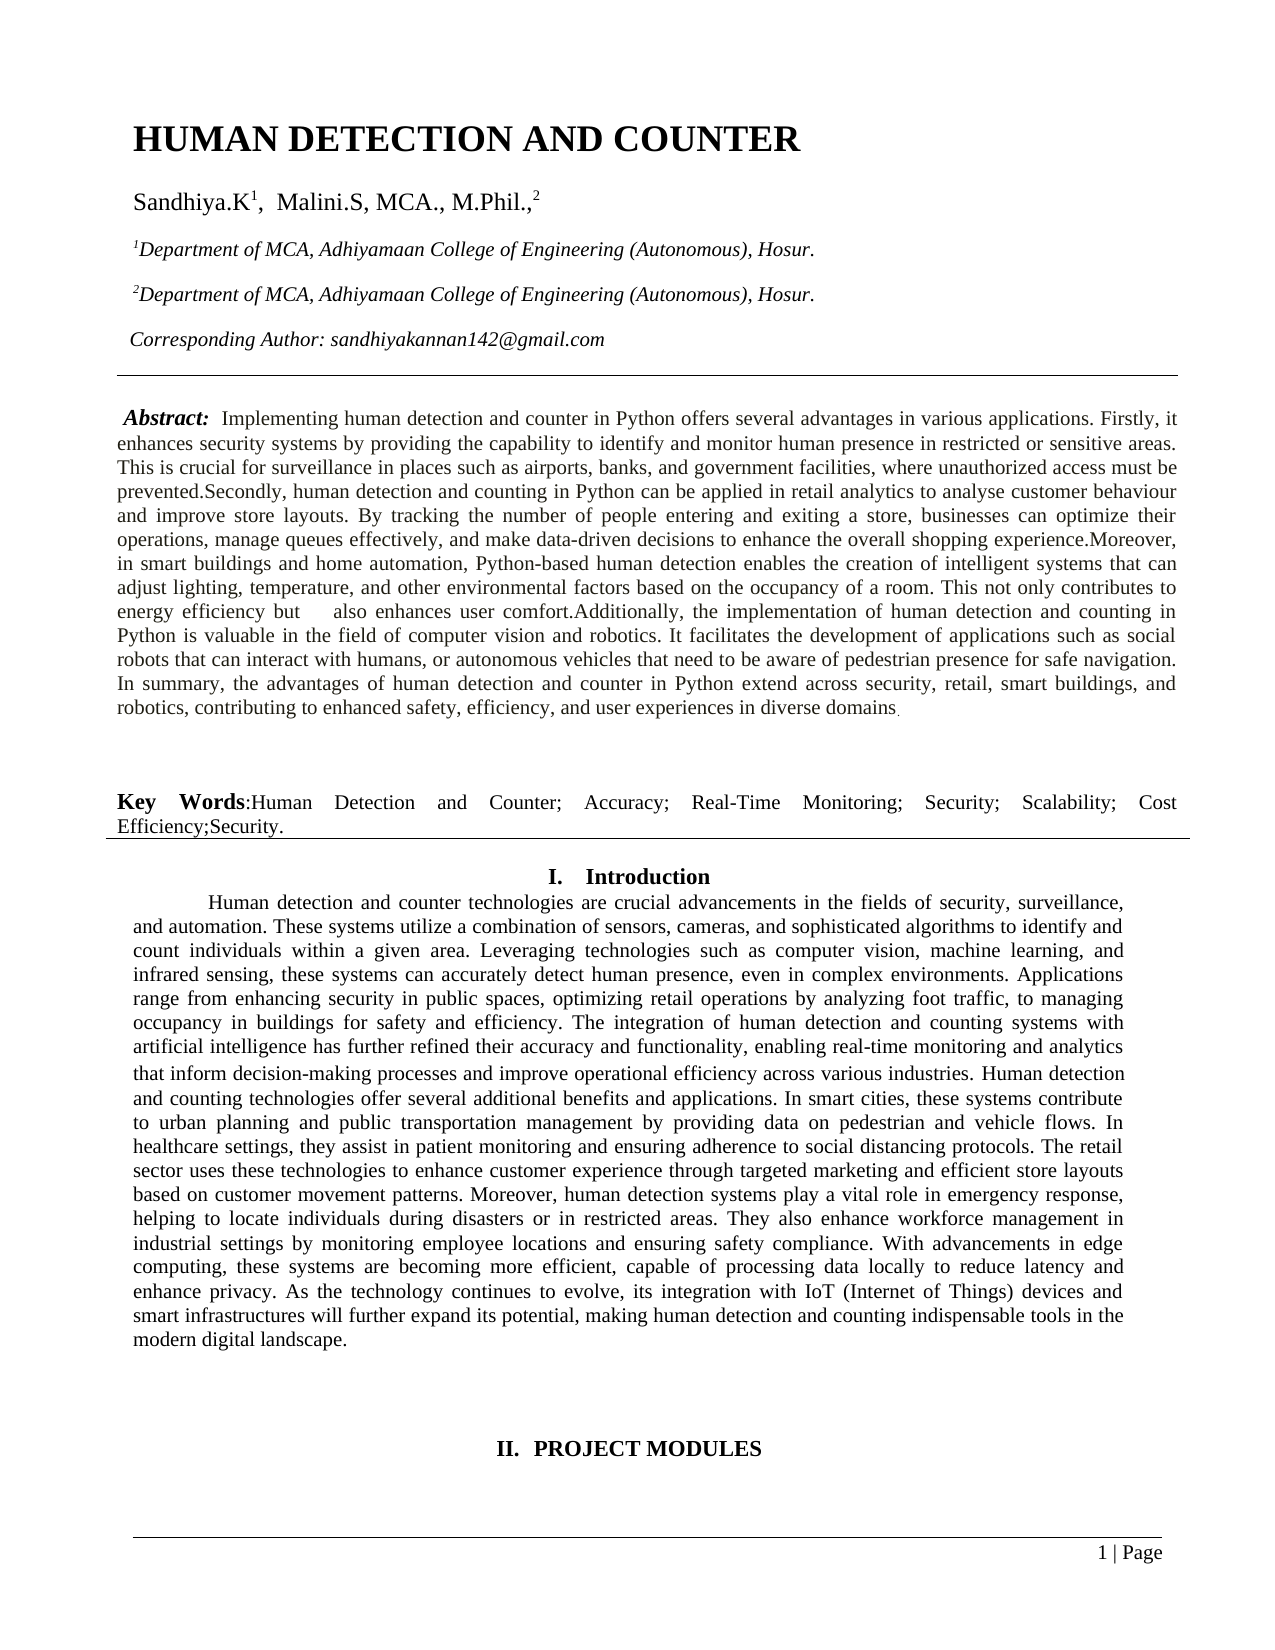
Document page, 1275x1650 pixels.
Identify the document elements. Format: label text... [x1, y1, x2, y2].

text Corresponding Author: sandhiyakannan142@gmail.com [103, 327, 1162, 351]
text 1Department of MCA, Adhiyamaan College of Engineering (Autonomous), Hosur. [133, 237, 1162, 261]
list Introduction [95, 863, 1162, 889]
text HUMAN DETECTION AND COUNTER [133, 117, 1162, 160]
text Human detection and counter technologies are crucial advancements in the fields of security, surveillance, and automation. These systems utilize a combination of sensors, cameras, and sophisticated algorithms to identify and count individuals within a given area. Leveraging technologies such as computer vision, machine learning, and infrared sensing, these systems can accurately detect human presence, even in complex environments. Applications range from enhancing security in public spaces, optimizing retail operations by analyzing foot traffic, to managing occupancy in buildings for safety and efficiency. The integration of human detection and counting systems with artificial intelligence has further refined their accuracy and functionality, enabling real-time monitoring and analytics that inform decision-making processes and improve operational efficiency across various industries. Human detection and counting technologies offer several additional benefits and applications. In smart cities, these systems contribute to urban planning and public transportation management by providing data on pedestrian and vehicle flows. In healthcare settings, they assist in patient monitoring and ensuring adherence to social distancing protocols. The retail sector uses these technologies to enhance customer experience through targeted marketing and efficient store layouts based on customer movement patterns. Moreover, human detection systems play a vital role in emergency response, helping to locate individuals during disasters or in restricted areas. They also enhance workforce management in industrial settings by monitoring employee locations and ensuring safety compliance. With advancements in edge computing, these systems are becoming more efficient, capable of processing data locally to reduce latency and enhance privacy. As the technology continues to evolve, its integration with IoT (Internet of Things) devices and smart infrastructures will further expand its potential, making human detection and counting indispensable tools in the modern digital landscape. [133, 889, 1125, 1351]
text 2Department of MCA, Adhiyamaan College of Engineering (Autonomous), Hosur. [133, 282, 1162, 306]
table_header Abstract: Implementing human detection and counter in Python offers several advantages in various applications. Firstly, it enhances security systems by providing the capability to identify and monitor human presence in restricted or sensitive areas. This is crucial for surveillance in places such as airports, banks, and government facilities, where unauthorized access must be prevented.Secondly, human detection and counting in Python can be applied in retail analytics to analyse customer behaviour and improve store layouts. By tracking the number of people entering and exiting a store, businesses can optimize their operations, manage queues effectively, and make data-driven decisions to enhance the overall shopping experience.Moreover, in smart buildings and home automation, Python-based human detection enables the creation of intelligent systems that can adjust lighting, temperature, and other environmental factors based on the occupancy of a room. This not only contributes to energy efficiency but also enhances user comfort.Additionally, the implementation of human detection and counting in Python is valuable in the field of computer vision and robotics. It facilitates the development of applications such as social robots that can interact with humans, or autonomous vehicles that need to be aware of pedestrian presence for safe navigation. In summary, the advantages of human detection and counter in Python extend across security, retail, smart buildings, and robotics, contributing to enhanced safety, efficiency, and user experiences in diverse domains. Key Words:Human Detection and Counter; Accuracy; Real-Time Monitoring; Security; Scalability; Cost Efficiency;Security. [106, 375, 1190, 838]
list PROJECT MODULES [95, 1435, 1162, 1462]
text Sandhiya.K1, Malini.S, MCA., M.Phil.,2 [133, 187, 1162, 216]
